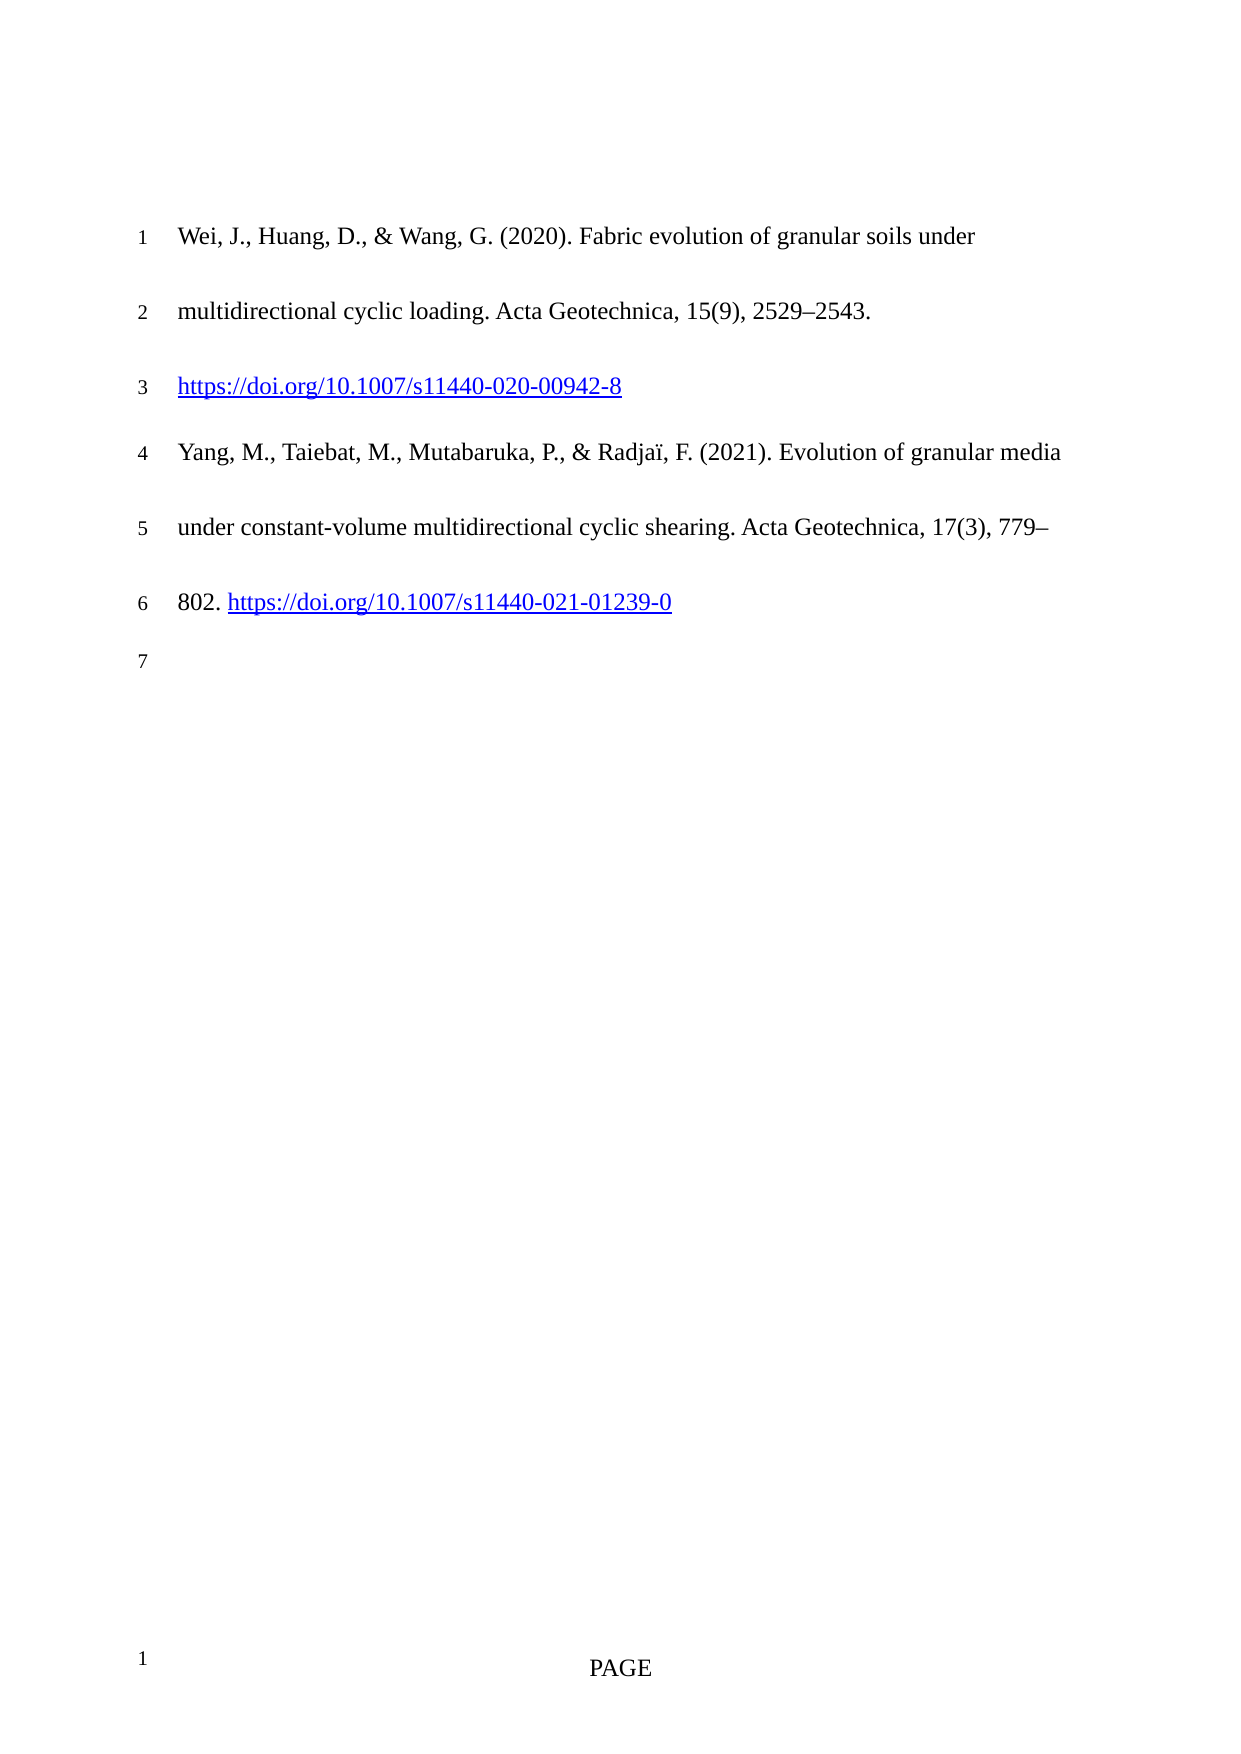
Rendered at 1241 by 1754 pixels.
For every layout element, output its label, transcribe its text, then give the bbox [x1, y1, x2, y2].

text Wei, J., Huang, D., & Wang, G. (2020). Fabric evolution of granular soils under multidirectional cyclic loading. Acta Geotechnica, 15(9), 2529–2543. https://doi.org/10.1007/s11440-020-00942-8 [177, 217, 1063, 404]
text Yang, M., Taiebat, M., Mutabaruka, P., & Radjaï, F. (2021). Evolution of granular media under constant-volume multidirectional cyclic shearing. Acta Geotechnica, 17(3), 779–802. https://doi.org/10.1007/s11440-021-01239-0 [177, 433, 1063, 621]
